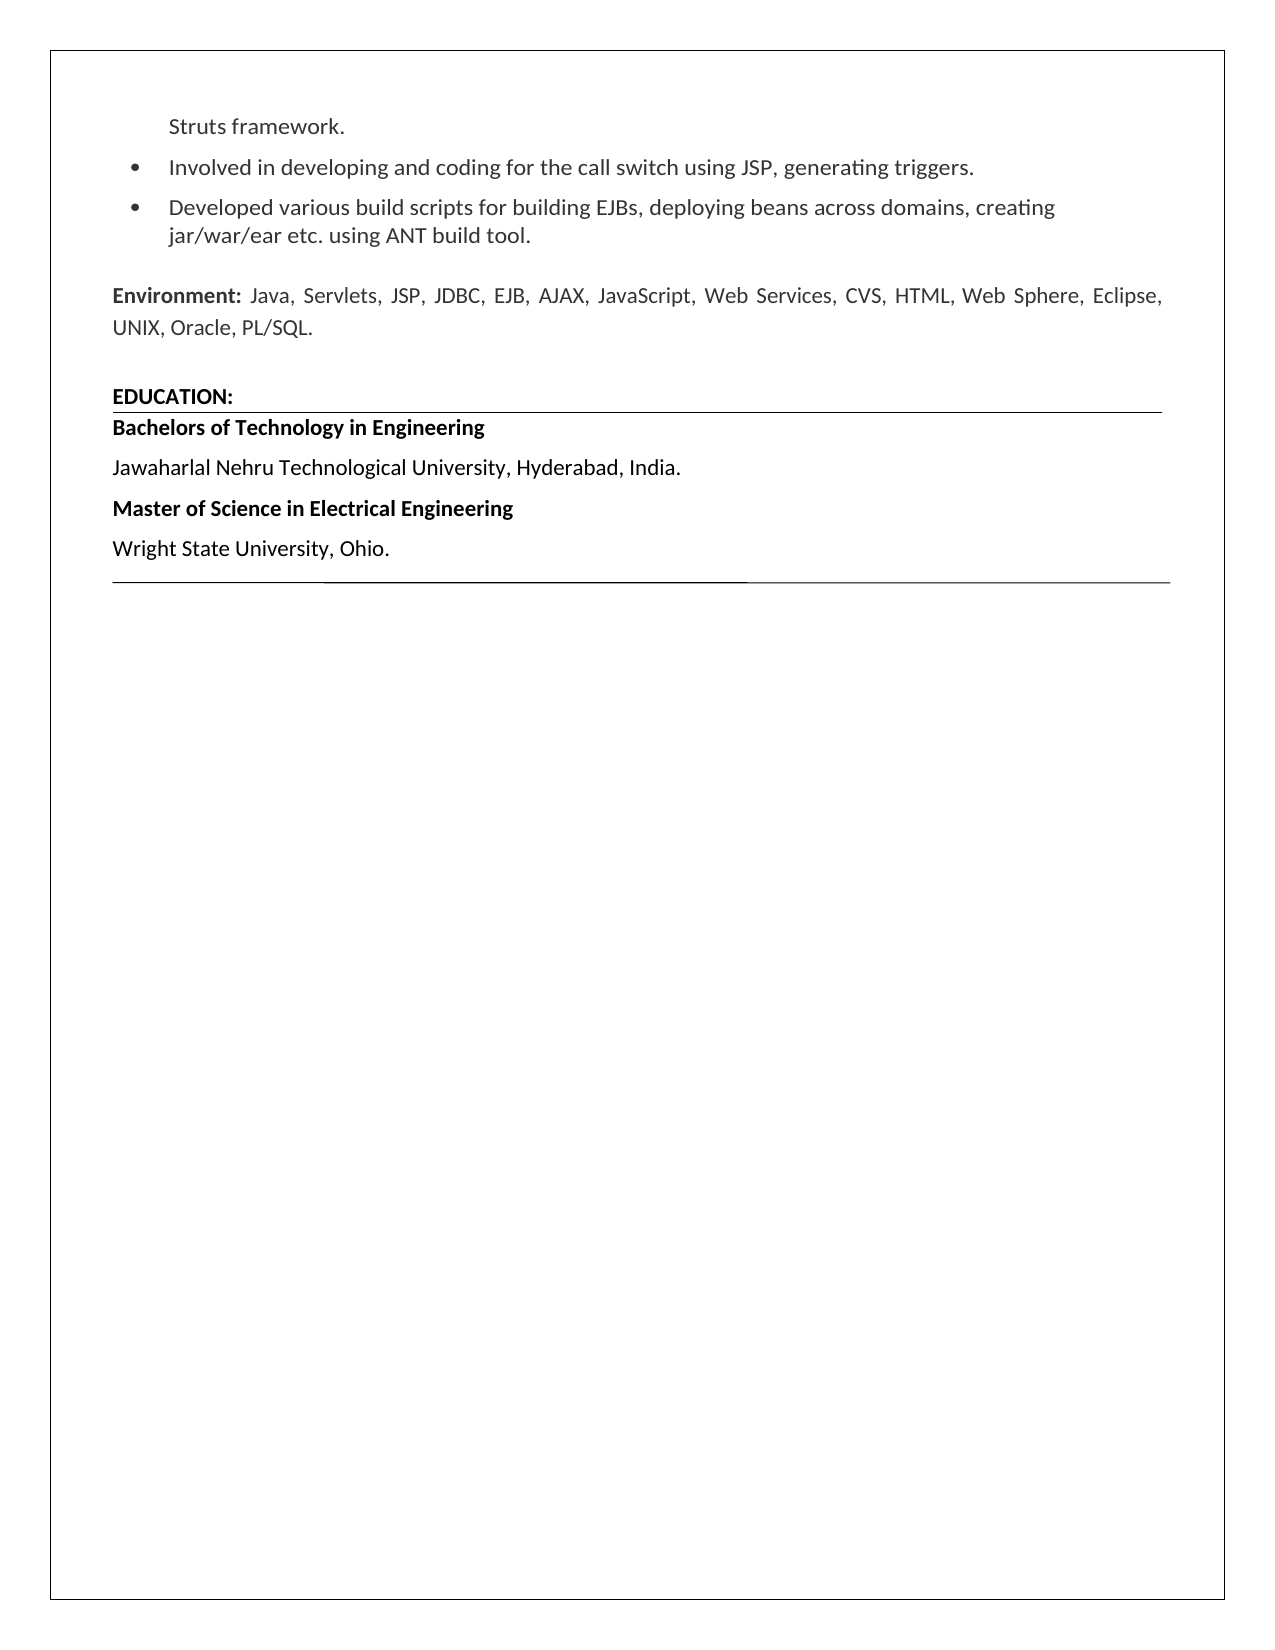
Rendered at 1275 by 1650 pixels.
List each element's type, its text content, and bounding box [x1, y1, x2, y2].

text Jawaharlal Nehru Technological University, Hyderabad, India. [112, 453, 1162, 482]
text Involved in developing and coding for the call switch using JSP, generating triggers. [131, 153, 1162, 181]
text Environment: Java, Servlets, JSP, JDBC, EJB, AJAX, JavaScript, Web Services, CVS, HTML, Web Sphere, Eclipse, UNIX, Oracle, PL/SQL. [112, 249, 1162, 341]
text EDUCATION: [112, 382, 1162, 413]
text Bachelors of Technology in Engineering [112, 413, 1162, 441]
text Wright State University, Ohio. [112, 534, 1162, 563]
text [131, 112, 1162, 141]
text Master of Science in Electrical Engineering [112, 494, 1162, 522]
text Developed various build scripts for building EJBs, deploying beans across domains, creating jar/war/ear etc. using ANT build tool. [131, 193, 1162, 249]
